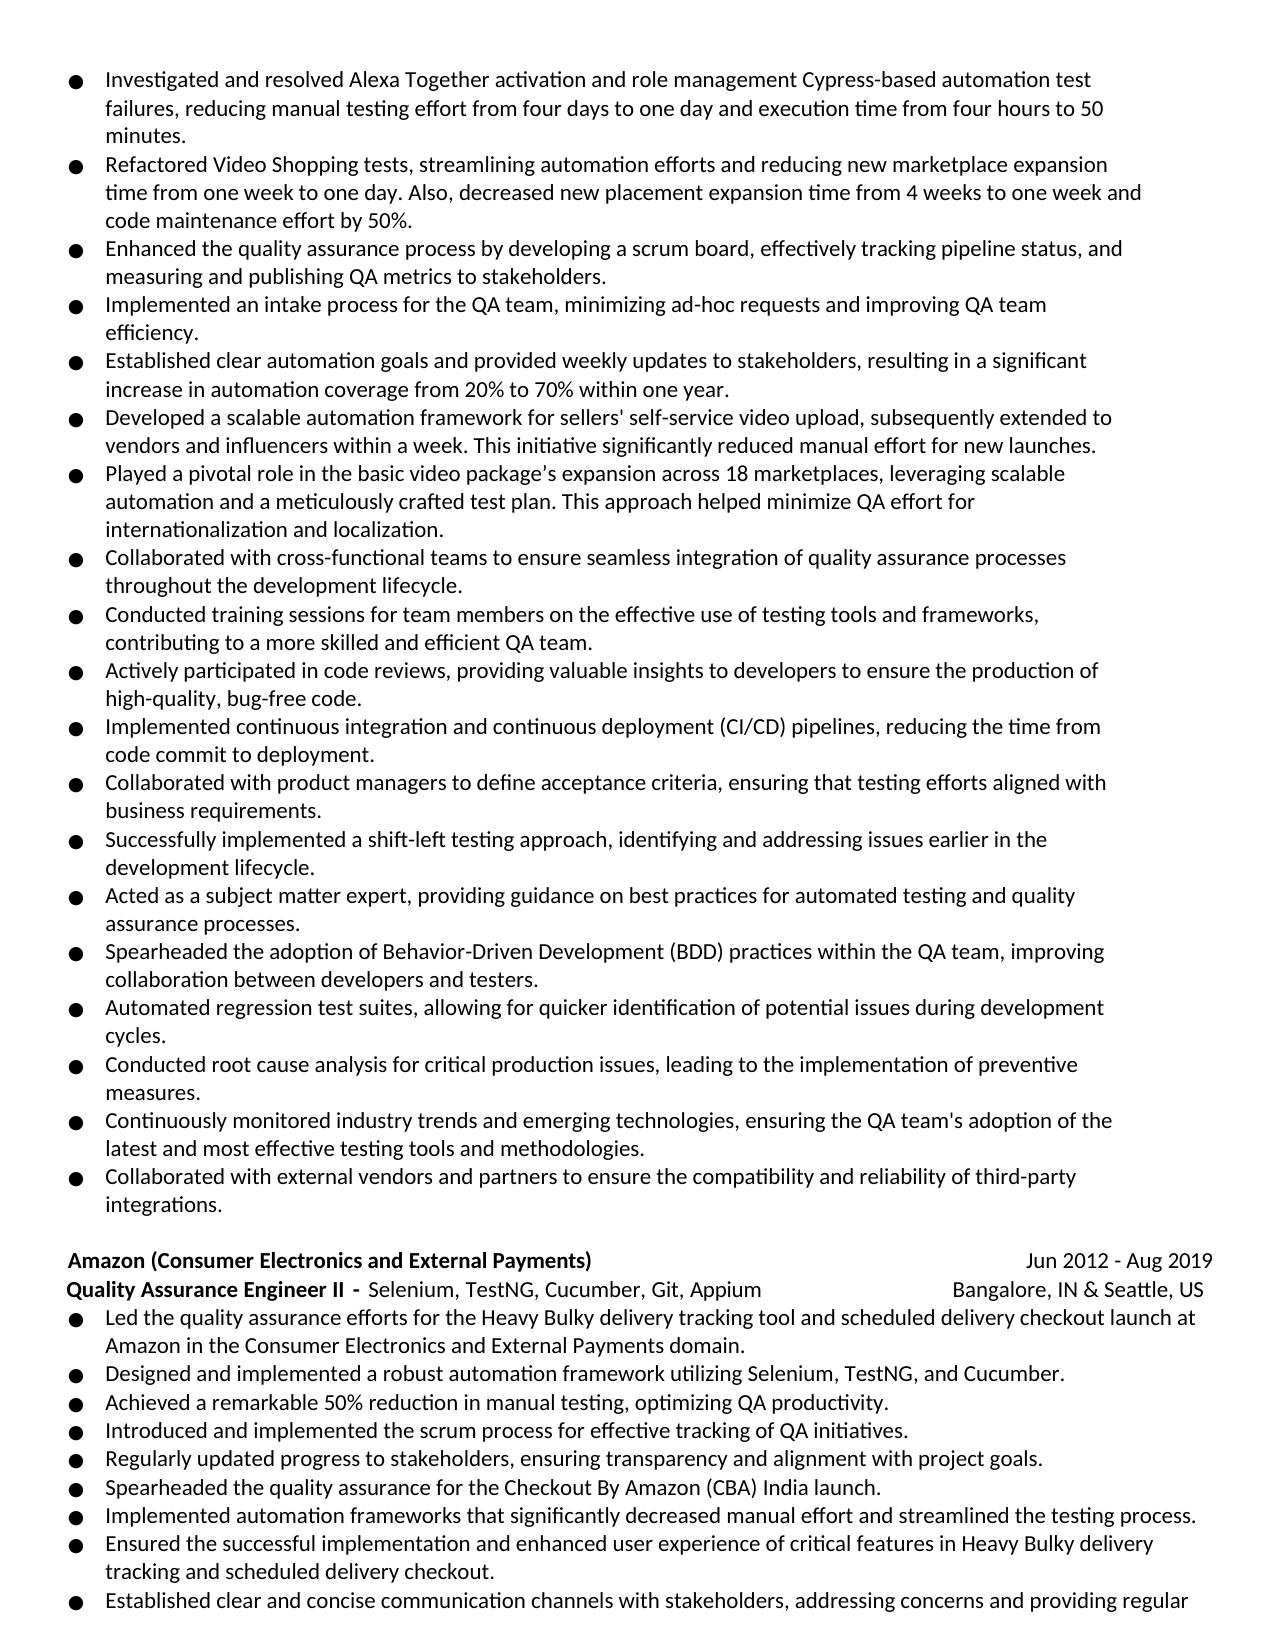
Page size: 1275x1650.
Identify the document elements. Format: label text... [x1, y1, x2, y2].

list Investigated and resolved Alexa Together activation and role management Cypress-based automation test failures, reducing manual testing effort from four days to one day and execution time from four hours to 50 minutes. [68, 66, 1145, 150]
list Regularly updated progress to stakeholders, ensuring transparency and alignment with project goals. [68, 1444, 1227, 1472]
list Implemented an intake process for the QA team, minimizing ad-hoc requests and improving QA team efficiency. [68, 290, 1145, 346]
list Successfully implemented a shift-left testing approach, identifying and addressing issues earlier in the development lifecycle. [68, 825, 1145, 881]
list Spearheaded the adoption of Behavior-Driven Development (BDD) practices within the QA team, improving collaboration between developers and testers. [68, 937, 1145, 993]
list Played a pivotal role in the basic video package’s expansion across 18 marketplaces, leveraging scalable automation and a meticulously crafted test plan. This approach helped minimize QA effort for internationalization and localization. [68, 459, 1145, 543]
list Implemented automation frameworks that significantly decreased manual effort and streamlined the testing process. [68, 1501, 1227, 1529]
text Amazon (Consumer Electronics and External Payments) Jun 2012 - Aug 2019 [68, 1247, 1227, 1275]
list Established clear automation goals and provided weekly updates to stakeholders, resulting in a significant increase in automation coverage from 20% to 70% within one year. [68, 347, 1145, 403]
list Achieved a remarkable 50% reduction in manual testing, optimizing QA productivity. [68, 1388, 1227, 1416]
list Actively participated in code reviews, providing valuable insights to developers to ensure the production of high-quality, bug-free code. [68, 656, 1145, 712]
text Quality Assurance Engineer II - Selenium, TestNG, Cucumber, Git, Appium Bangalore, IN & Seattle, US [66, 1275, 1227, 1303]
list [68, 1586, 1227, 1614]
list Implemented continuous integration and continuous deployment (CI/CD) pipelines, reducing the time from code commit to deployment. [68, 712, 1145, 768]
list Collaborated with product managers to define acceptance criteria, ensuring that testing efforts aligned with business requirements. [68, 768, 1145, 824]
list Conducted training sessions for team members on the effective use of testing tools and frameworks, contributing to a more skilled and efficient QA team. [68, 600, 1145, 656]
list Developed a scalable automation framework for sellers' self-service video upload, subsequently extended to vendors and influencers within a week. This initiative significantly reduced manual effort for new launches. [68, 403, 1145, 459]
list Designed and implemented a robust automation framework utilizing Selenium, TestNG, and Cucumber. [68, 1359, 1227, 1387]
list Acted as a subject matter expert, providing guidance on best practices for automated testing and quality assurance processes. [68, 881, 1145, 937]
list Refactored Video Shopping tests, streamlining automation efforts and reducing new marketplace expansion time from one week to one day. Also, decreased new placement expansion time from 4 weeks to one week and code maintenance effort by 50%. [68, 150, 1145, 234]
list Continuously monitored industry trends and emerging technologies, ensuring the QA team's adoption of the latest and most effective testing tools and methodologies. [68, 1106, 1145, 1162]
list Conducted root cause analysis for critical production issues, leading to the implementation of preventive measures. [68, 1050, 1145, 1106]
list Led the quality assurance efforts for the Heavy Bulky delivery tracking tool and scheduled delivery checkout launch at Amazon in the Consumer Electronics and External Payments domain. [68, 1303, 1227, 1359]
list Automated regression test suites, allowing for quicker identification of potential issues during development cycles. [68, 993, 1145, 1049]
list Enhanced the quality assurance process by developing a scrum board, effectively tracking pipeline status, and measuring and publishing QA metrics to stakeholders. [68, 234, 1145, 290]
list Ensured the successful implementation and enhanced user experience of critical features in Heavy Bulky delivery tracking and scheduled delivery checkout. [68, 1529, 1227, 1586]
list Spearheaded the quality assurance for the Checkout By Amazon (CBA) India launch. [68, 1473, 1227, 1501]
list Collaborated with external vendors and partners to ensure the compatibility and reliability of third-party integrations. [68, 1162, 1145, 1218]
list Collaborated with cross-functional teams to ensure seamless integration of quality assurance processes throughout the development lifecycle. [68, 543, 1145, 599]
list Introduced and implemented the scrum process for effective tracking of QA initiatives. [68, 1416, 1227, 1444]
